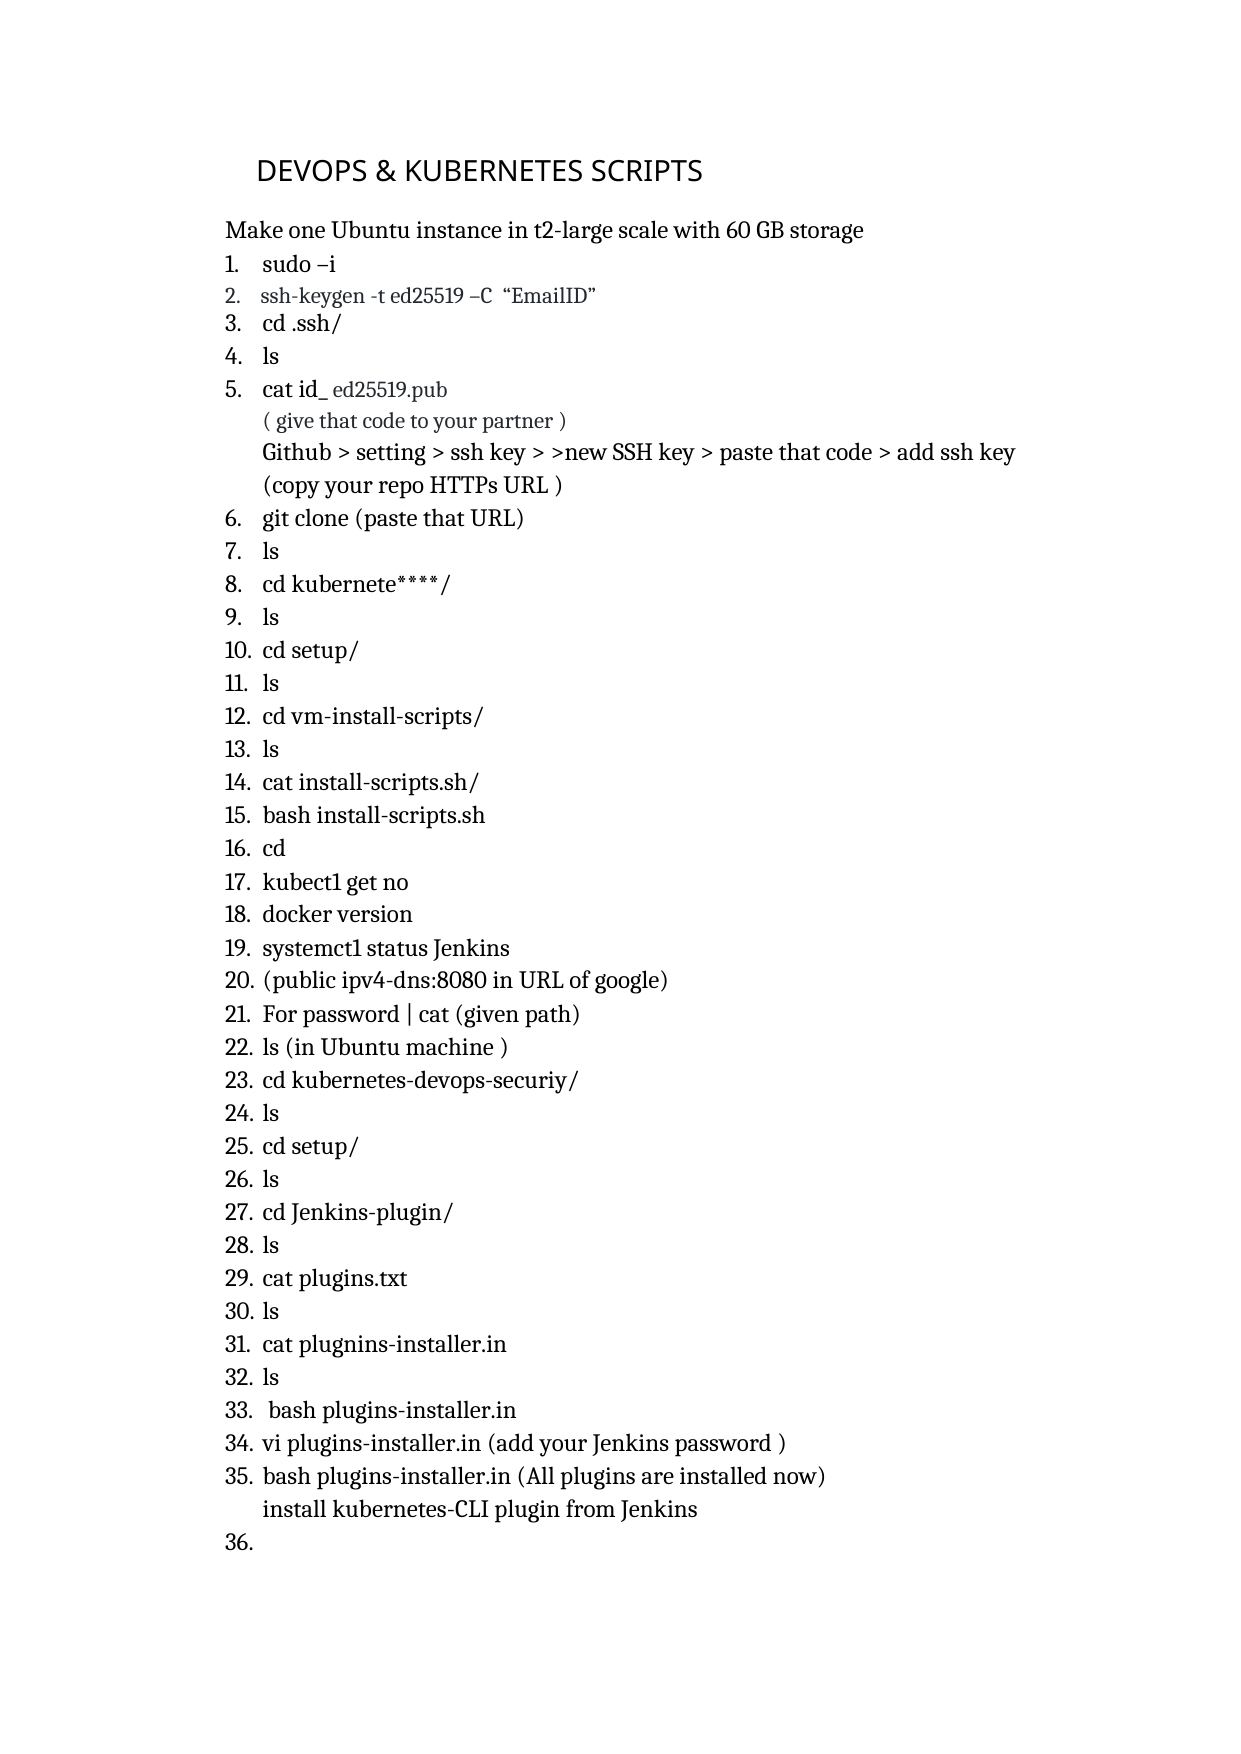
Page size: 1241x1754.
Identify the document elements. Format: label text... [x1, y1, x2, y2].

list ls [225, 342, 1090, 371]
list (public ipv4-dns:8080 in URL of google) [225, 966, 1090, 995]
list ls [225, 1297, 1090, 1325]
list ( give that code to your partner ) [262, 408, 1090, 434]
list docker version [225, 900, 1090, 929]
list vi plugins-installer.in (add your Jenkins password ) [225, 1429, 1090, 1457]
list systemct1 status Jenkins [225, 933, 1090, 962]
list Make one Ubuntu instance in t2-large scale with 60 GB storage [225, 216, 1090, 245]
list cd setup/ [225, 636, 1090, 665]
list cat plugins.txt [225, 1264, 1090, 1292]
list bash plugins-installer.in [225, 1396, 1090, 1424]
list cd kubernete****/ [225, 570, 1090, 599]
list ls [225, 735, 1090, 764]
list bash install-scripts.sh [225, 801, 1090, 830]
text DEVOPS & KUBERNETES SCRIPTS [150, 150, 1090, 190]
list ls [225, 1098, 1090, 1127]
list Github > setting > ssh key > >new SSH key > paste that code > add ssh key [262, 438, 1090, 467]
list ls [225, 603, 1090, 632]
list For password | cat (given path) [225, 999, 1090, 1028]
list install kubernetes-CLI plugin from Jenkins [262, 1495, 1090, 1523]
list sudo –i [225, 249, 1090, 278]
list cd [225, 834, 1090, 863]
list (copy your repo HTTPs URL ) [262, 471, 1090, 500]
list cat install-scripts.sh/ [225, 768, 1090, 797]
list ssh-keygen -t ed25519 –C “EmailID” [225, 282, 1090, 309]
list cd setup/ [225, 1132, 1090, 1160]
list cd .ssh/ [225, 309, 1090, 338]
list kubect1 get no [225, 867, 1090, 896]
list ls [225, 1231, 1090, 1259]
list git clone (paste that URL) [225, 504, 1090, 533]
list ls [225, 669, 1090, 698]
list cd kubernetes-devops-securiy/ [225, 1066, 1090, 1094]
list ls [225, 537, 1090, 566]
list bash plugins-installer.in (All plugins are installed now) [225, 1462, 1090, 1491]
list cat plugnins-installer.in [225, 1330, 1090, 1358]
list cat id_ ed25519.pub [225, 375, 1090, 404]
list ls (in Ubuntu machine ) [225, 1032, 1090, 1061]
list ls [225, 1363, 1090, 1391]
list cd Jenkins-plugin/ [225, 1198, 1090, 1226]
list cd vm-install-scripts/ [225, 702, 1090, 731]
list ls [225, 1164, 1090, 1193]
